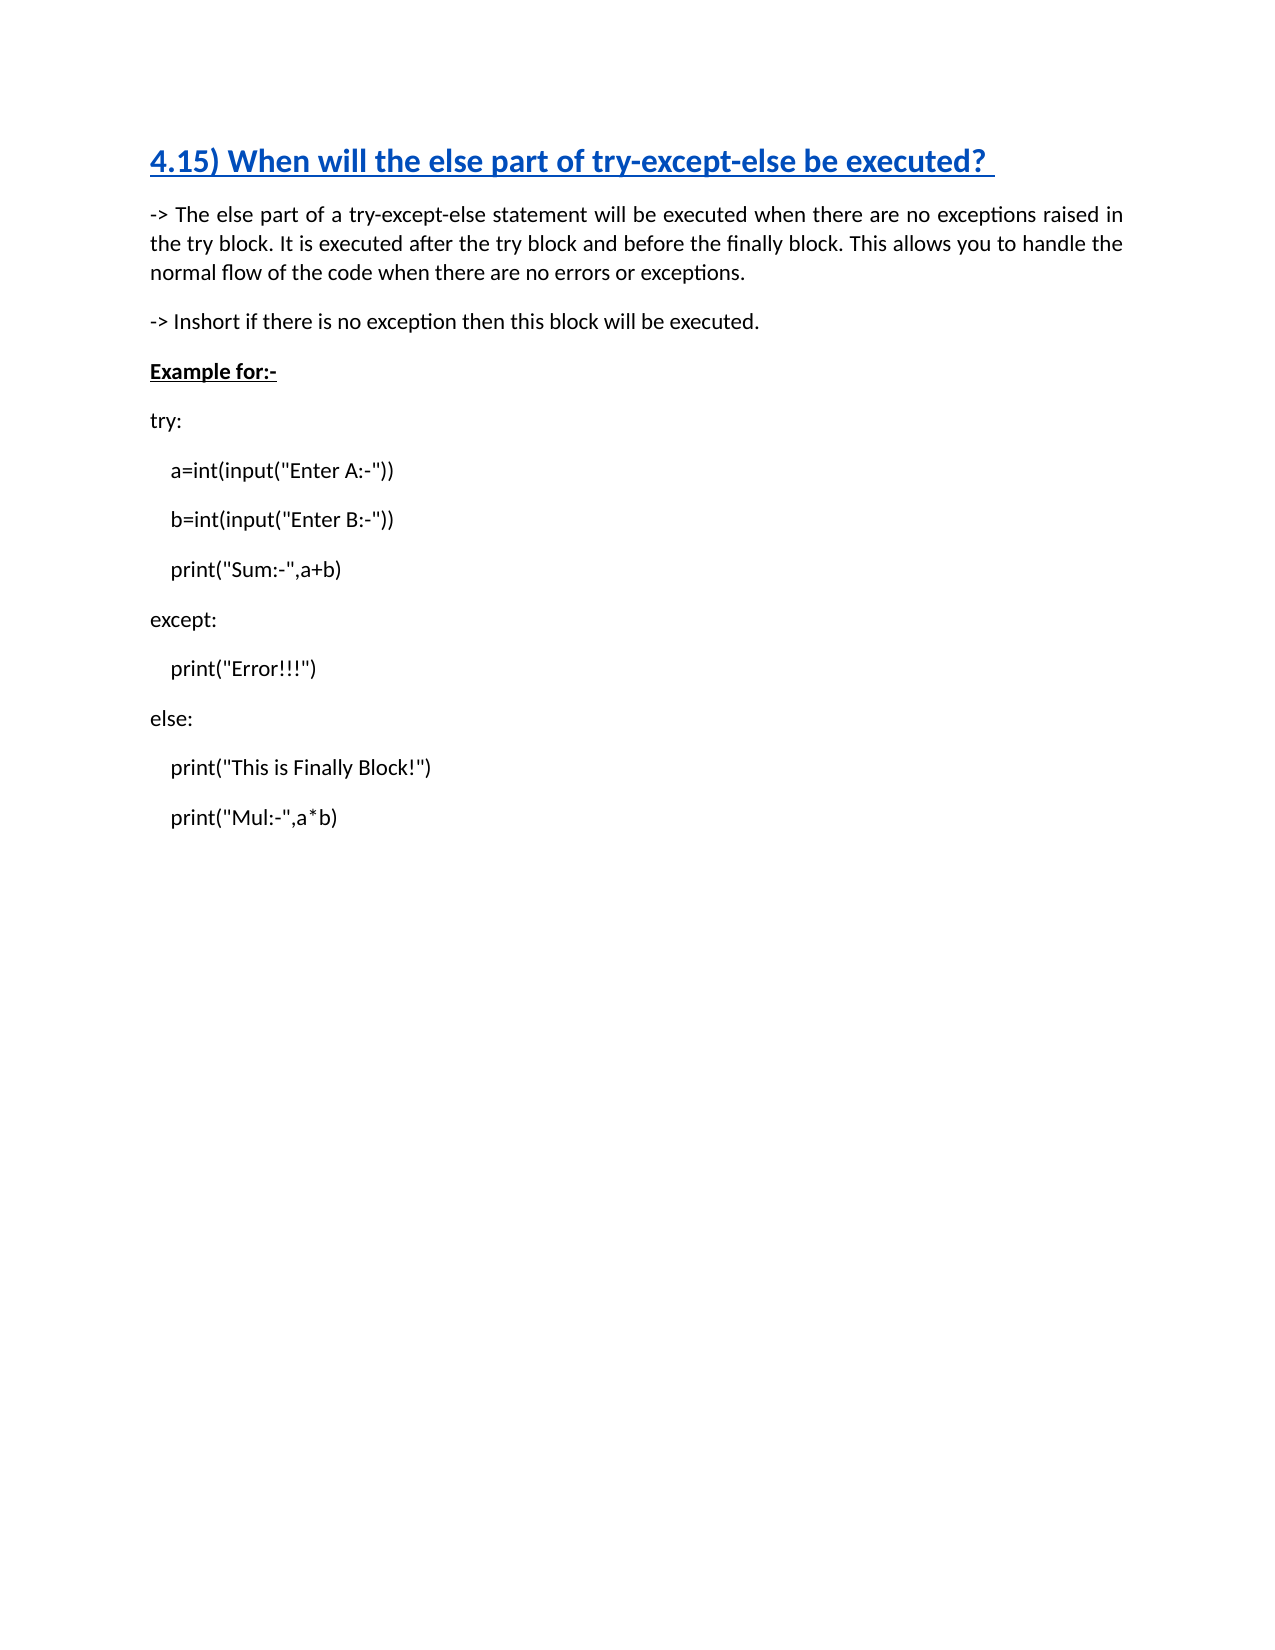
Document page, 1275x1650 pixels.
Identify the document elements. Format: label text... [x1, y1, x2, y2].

text -> The else part of a try-except-else statement will be executed when there are no exceptions raised in the try block. It is executed after the try block and before the finally block. This allows you to handle the normal flow of the code when there are no errors or exceptions. [150, 199, 1125, 286]
text 4.15) When will the else part of try-except-else be executed? [150, 150, 1125, 179]
text else: [150, 703, 1125, 732]
text a=int(input("Enter A:-")) [150, 455, 1125, 484]
text print("Sum:-",a+b) [150, 554, 1125, 583]
text print("Error!!!") [150, 654, 1125, 682]
text b=int(input("Enter B:-")) [150, 505, 1125, 534]
text try: [150, 406, 1125, 434]
text print("This is Finally Block!") [150, 753, 1125, 782]
text -> Inshort if there is no exception then this block will be executed. [150, 307, 1125, 335]
text except: [150, 604, 1125, 633]
text print("Mul:-",a*b) [150, 802, 1125, 831]
text Example for:- [150, 356, 1125, 385]
